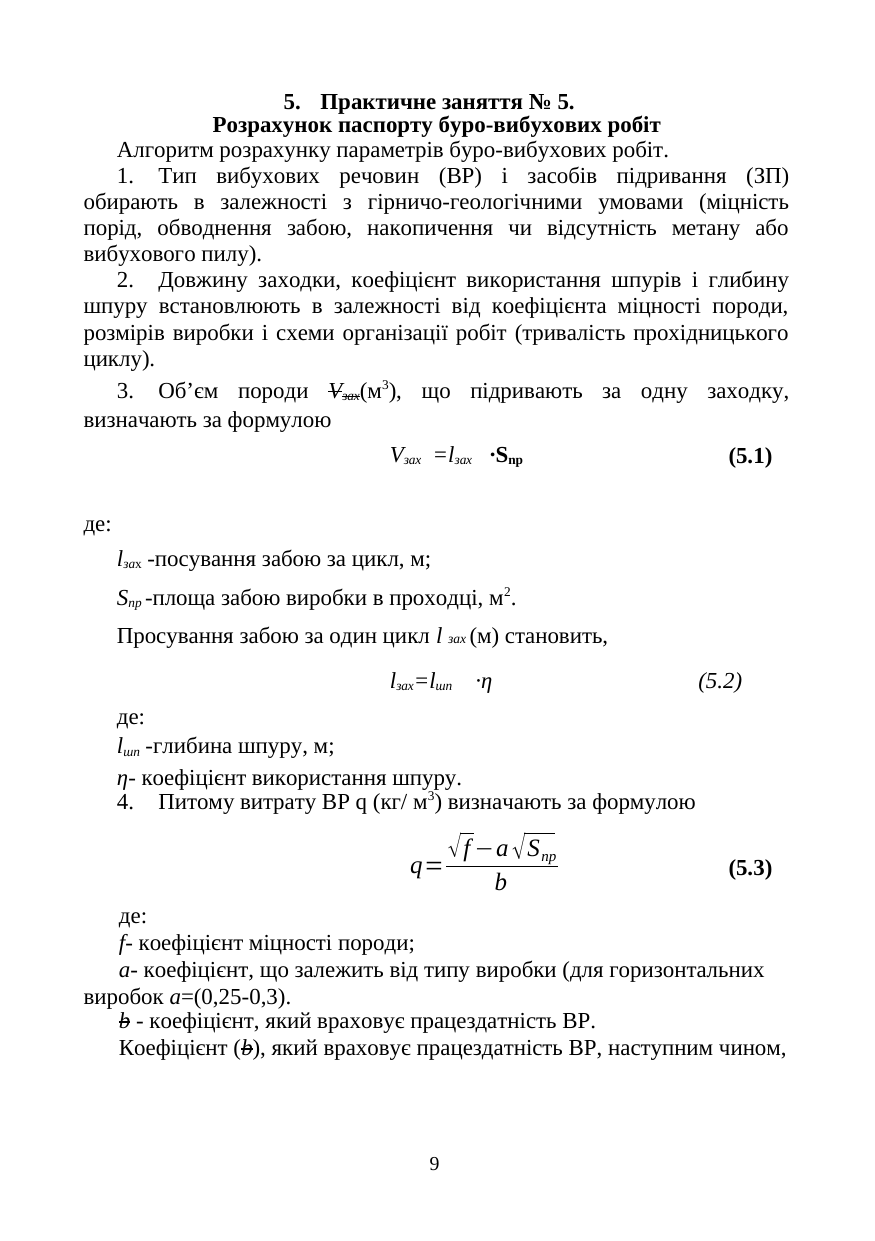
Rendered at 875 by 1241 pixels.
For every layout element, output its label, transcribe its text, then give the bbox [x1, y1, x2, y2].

text lзах=lшп ∙ƞ (5.2) [389, 670, 790, 693]
text b - коефіцієнт, який враховує працездатність ВР. [83, 1010, 790, 1033]
text Алгоритм розрахунку параметрів буро-вибухових робіт. [83, 137, 790, 163]
text f- коефіцієнт міцності породи; [83, 929, 790, 956]
text Розрахунок паспорту буро-вибухових робіт [83, 114, 790, 137]
list Питому витрату ВР q (кг/ м3) визначають за формулою [83, 791, 790, 814]
list Об’єм породи Vзах(м3), що підривають за одну заходку, визначають за формулою [83, 375, 790, 433]
text де: [83, 814, 790, 928]
text Snp -площа забою виробки в проходці, м2. [83, 574, 790, 613]
text Просування забою за один цикл l зах (м) становить, [83, 613, 790, 651]
text Коефіцієнт (b), який враховує працездатність ВР, наступним чином, [83, 1037, 790, 1060]
text lшп -глибина шпуру, м; [117, 729, 496, 760]
list Тип вибухових речовин (ВР) і засобів підривання (ЗП) обирають в залежності з гірничо-геологічними умовами (міцність порід, обводнення забою, накопичення чи відсутність метану або вибухового пилу). [83, 163, 790, 267]
text Vзах =lзах ∙Snp [389, 444, 790, 513]
list Довжину заходки, коефіцієнт використання шпурів і глибину шпуру встановлюють в залежності від коефіцієнта міцності породи, розмірів виробки і схеми організації робіт (тривалість прохідницького циклу). [83, 267, 790, 371]
text де: [83, 706, 790, 729]
text a- коефіцієнт, що залежить від типу виробки (для горизонтальних виробок а=(0,25-0,3). [83, 956, 790, 1010]
list Практичне заняття № 5. [283, 91, 790, 114]
text lзах -посування забою за цикл, м; [83, 536, 790, 574]
text ƞ- коефіцієнт використання шпуру. [117, 760, 496, 791]
text де: [83, 513, 790, 536]
